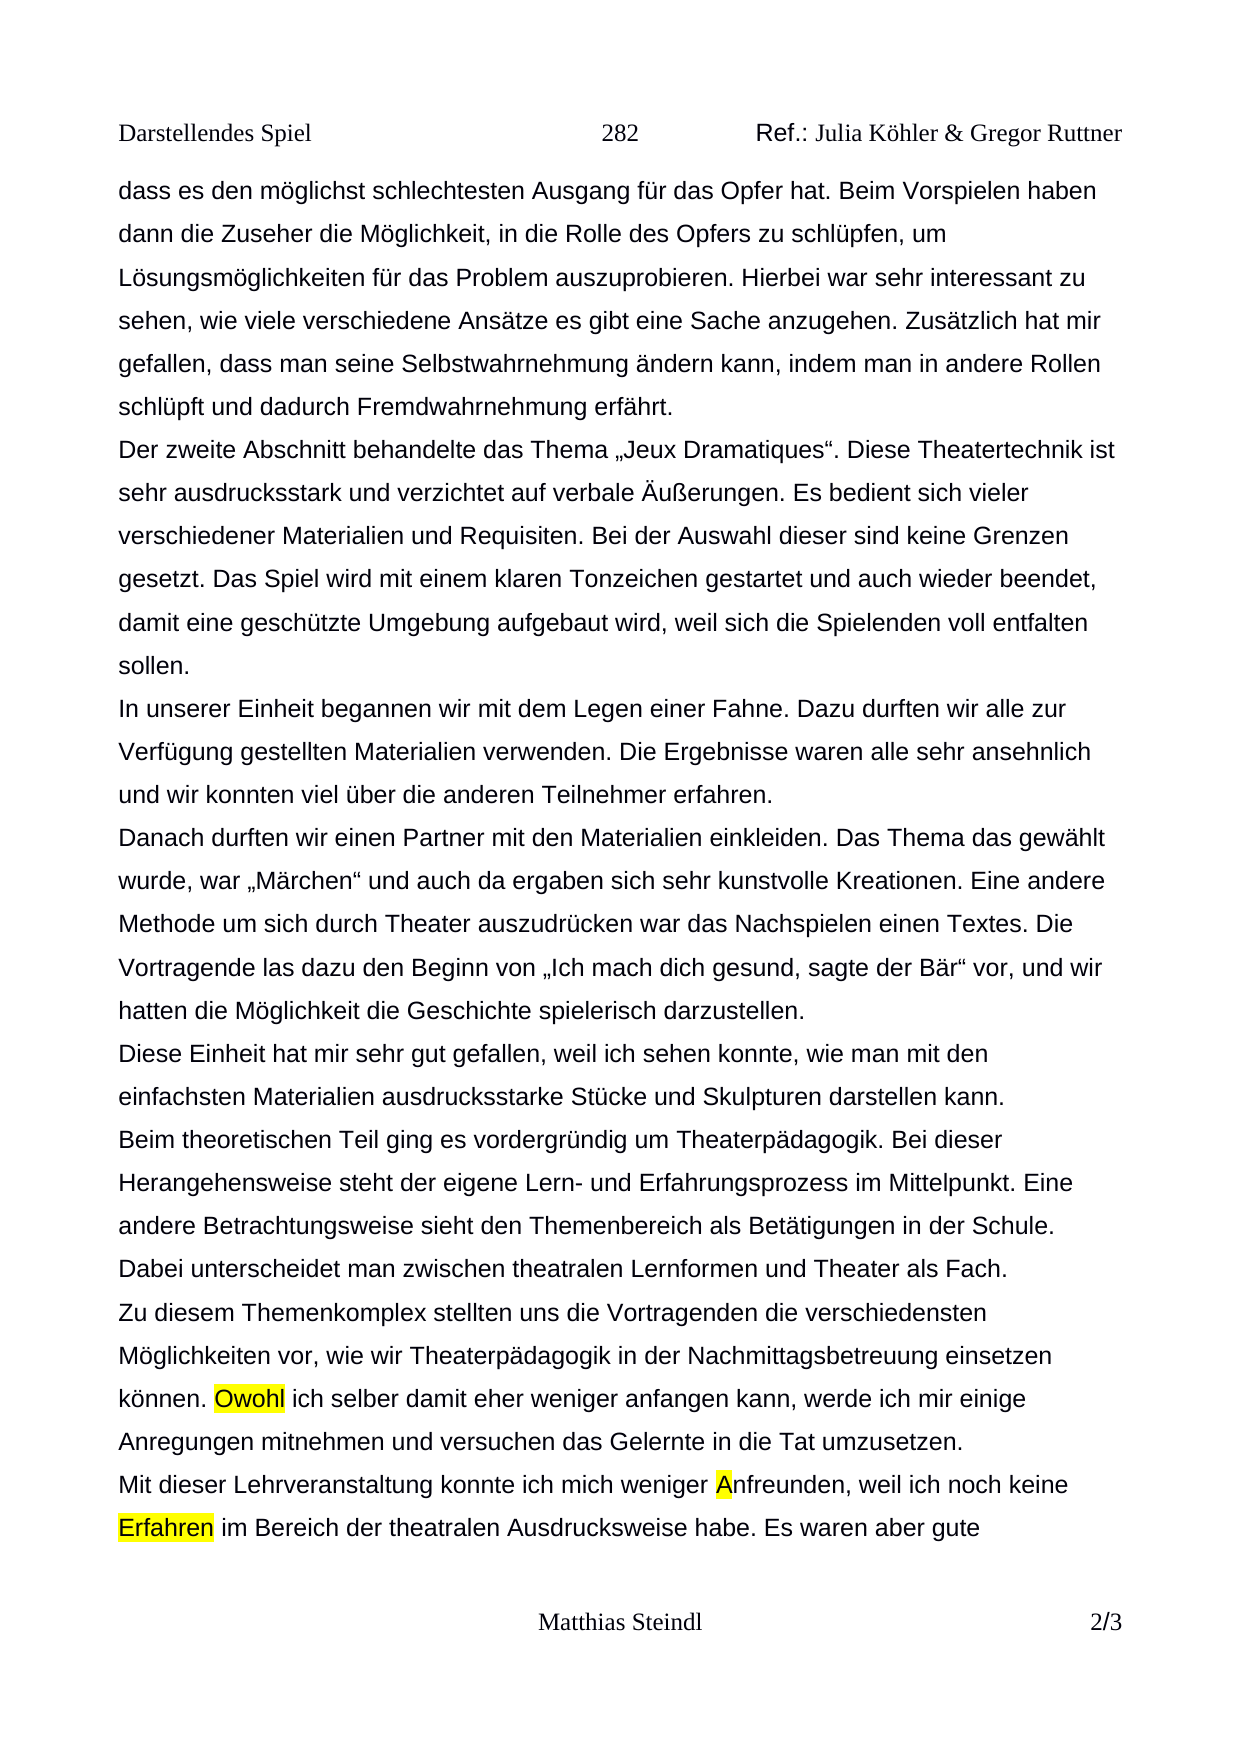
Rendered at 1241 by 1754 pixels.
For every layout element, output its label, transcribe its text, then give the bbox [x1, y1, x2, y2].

text In unserer Einheit begannen wir mit dem Legen einer Fahne. Dazu durften wir alle zur Verfügung gestellten Materialien verwenden. Die Ergebnisse waren alle sehr ansehnlich und wir konnten viel über die anderen Teilnehmer erfahren. [118, 694, 1122, 809]
text Beim theoretischen Teil ging es vordergründig um Theaterpädagogik. Bei dieser Herangehensweise steht der eigene Lern- und Erfahrungsprozess im Mittelpunkt. Eine andere Betrachtungsweise sieht den Themenbereich als Betätigungen in der Schule. Dabei unterscheidet man zwischen theatralen Lernformen und Theater als Fach. [118, 1125, 1122, 1283]
text Danach durften wir einen Partner mit den Materialien einkleiden. Das Thema das gewählt wurde, war „Märchen“ und auch da ergaben sich sehr kunstvolle Kreationen. Eine andere Methode um sich durch Theater auszudrücken war das Nachspielen einen Textes. Die Vortragende las dazu den Beginn von „Ich mach dich gesund, sagte der Bär“ vor, und wir hatten die Möglichkeit die Geschichte spielerisch darzustellen. [118, 823, 1122, 1024]
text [118, 1470, 1122, 1542]
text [118, 176, 1122, 421]
text Zu diesem Themenkomplex stellten uns die Vortragenden die verschiedensten Möglichkeiten vor, wie wir Theaterpädagogik in der Nachmittagsbetreuung einsetzen können. Owohl ich selber damit eher weniger anfangen kann, werde ich mir einige Anregungen mitnehmen und versuchen das Gelernte in die Tat umzusetzen. [118, 1298, 1122, 1456]
text Diese Einheit hat mir sehr gut gefallen, weil ich sehen konnte, wie man mit den einfachsten Materialien ausdrucksstarke Stücke und Skulpturen darstellen kann. [118, 1039, 1122, 1111]
text Der zweite Abschnitt behandelte das Thema „Jeux Dramatiques“. Diese Theatertechnik ist sehr ausdrucksstark und verzichtet auf verbale Äußerungen. Es bedient sich vieler verschiedener Materialien und Requisiten. Bei der Auswahl dieser sind keine Grenzen gesetzt. Das Spiel wird mit einem klaren Tonzeichen gestartet und auch wieder beendet, damit eine geschützte Umgebung aufgebaut wird, weil sich die Spielenden voll entfalten sollen. [118, 435, 1122, 679]
